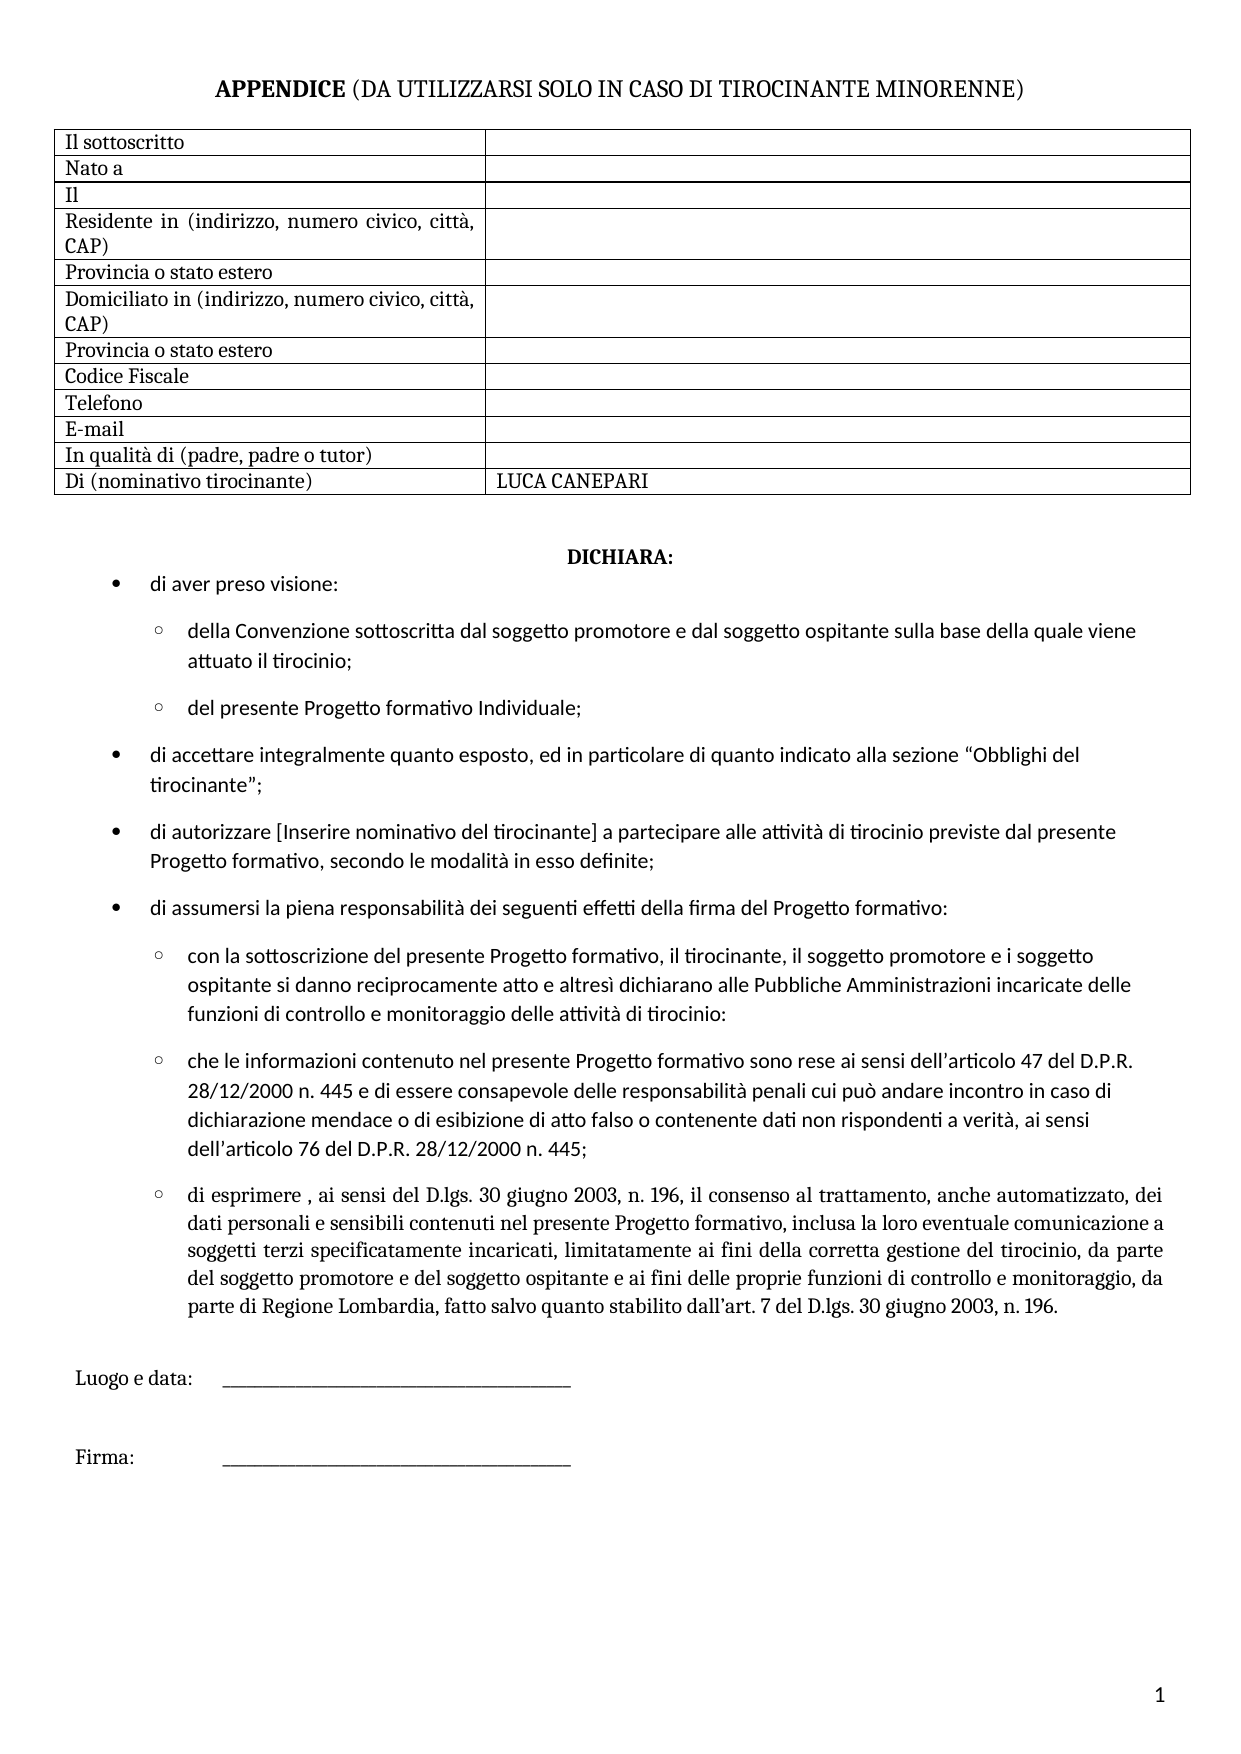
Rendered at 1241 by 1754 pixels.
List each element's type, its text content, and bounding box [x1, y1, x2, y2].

list di esprimere , ai sensi del D.lgs. 30 giugno 2003, n. 196, il consenso al trattamento, anche automatizzato, dei dati personali e sensibili contenuti nel presente Progetto formativo, inclusa la loro eventuale comunicazione a soggetti terzi specificatamente incaricati, limitatamente ai fini della corretta gestione del tirocinio, da parte del soggetto promotore e del soggetto ospitante e ai fini delle proprie funzioni di controllo e monitoraggio, da parte di Regione Lombardia, fatto salvo quanto stabilito dall’art. 7 del D.lgs. 30 giugno 2003, n. 196. [150, 1183, 1165, 1319]
table_cell [486, 338, 1190, 363]
table_cell Il [55, 183, 485, 208]
list di aver preso visione: [112, 570, 1165, 597]
table_cell [486, 156, 1190, 181]
table_cell In qualità di (padre, padre o tutor) [55, 443, 485, 468]
table_cell [486, 260, 1190, 285]
table_cell LUCA CANEPARI [486, 469, 1190, 494]
list del presente Progetto formativo Individuale; [150, 694, 1165, 721]
table_cell [486, 209, 1190, 259]
table_cell Provincia o stato estero [55, 338, 485, 363]
table_cell Di (nominativo tirocinante) [55, 469, 485, 494]
text DICHIARA: [75, 545, 1165, 570]
table_cell Domiciliato in (indirizzo, numero civico, città, CAP) [55, 286, 485, 337]
table_header Il sottoscritto [55, 130, 485, 155]
table_cell E-mail [55, 417, 485, 442]
table_cell [486, 417, 1190, 442]
table_cell Telefono [55, 390, 485, 416]
text APPENDICE (DA UTILIZZARSI SOLO IN CASO DI TIROCINANTE MINORENNE) [75, 75, 1165, 104]
table_header [486, 130, 1190, 155]
table_cell [486, 286, 1190, 337]
text Luogo e data: ___________________________________________ [75, 1366, 1165, 1391]
list di assumersi la piena responsabilità dei seguenti effetti della firma del Progetto formativo: [112, 894, 1165, 921]
table_cell Nato a [55, 156, 485, 181]
table_cell [486, 364, 1190, 389]
table_cell [486, 390, 1190, 416]
list di autorizzare [Inserire nominativo del tirocinante] a partecipare alle attività di tirocinio previste dal presente Progetto formativo, secondo le modalità in esso definite; [112, 818, 1165, 874]
table_cell [486, 183, 1190, 208]
text Firma: ___________________________________________ [75, 1444, 1165, 1470]
table_cell Residente in (indirizzo, numero civico, città, CAP) [55, 209, 485, 259]
list di accettare integralmente quanto esposto, ed in particolare di quanto indicato alla sezione “Obblighi del tirocinante”; [112, 741, 1165, 797]
list della Convenzione sottoscritta dal soggetto promotore e dal soggetto ospitante sulla base della quale viene attuato il tirocinio; [150, 618, 1165, 673]
table_cell [486, 443, 1190, 468]
list con la sottoscrizione del presente Progetto formativo, il tirocinante, il soggetto promotore e i soggetto ospitante si danno reciprocamente atto e altresì dichiarano alle Pubbliche Amministrazioni incaricate delle funzioni di controllo e monitoraggio delle attività di tirocinio: [150, 942, 1165, 1027]
table_cell Provincia o stato estero [55, 260, 485, 285]
table_cell Codice Fiscale [55, 364, 485, 389]
list che le informazioni contenuto nel presente Progetto formativo sono rese ai sensi dell’articolo 47 del D.P.R. 28/12/2000 n. 445 e di essere consapevole delle responsabilità penali cui può andare incontro in caso di dichiarazione mendace o di esibizione di atto falso o contenente dati non rispondenti a verità, ai sensi dell’articolo 76 del D.P.R. 28/12/2000 n. 445; [150, 1048, 1165, 1162]
